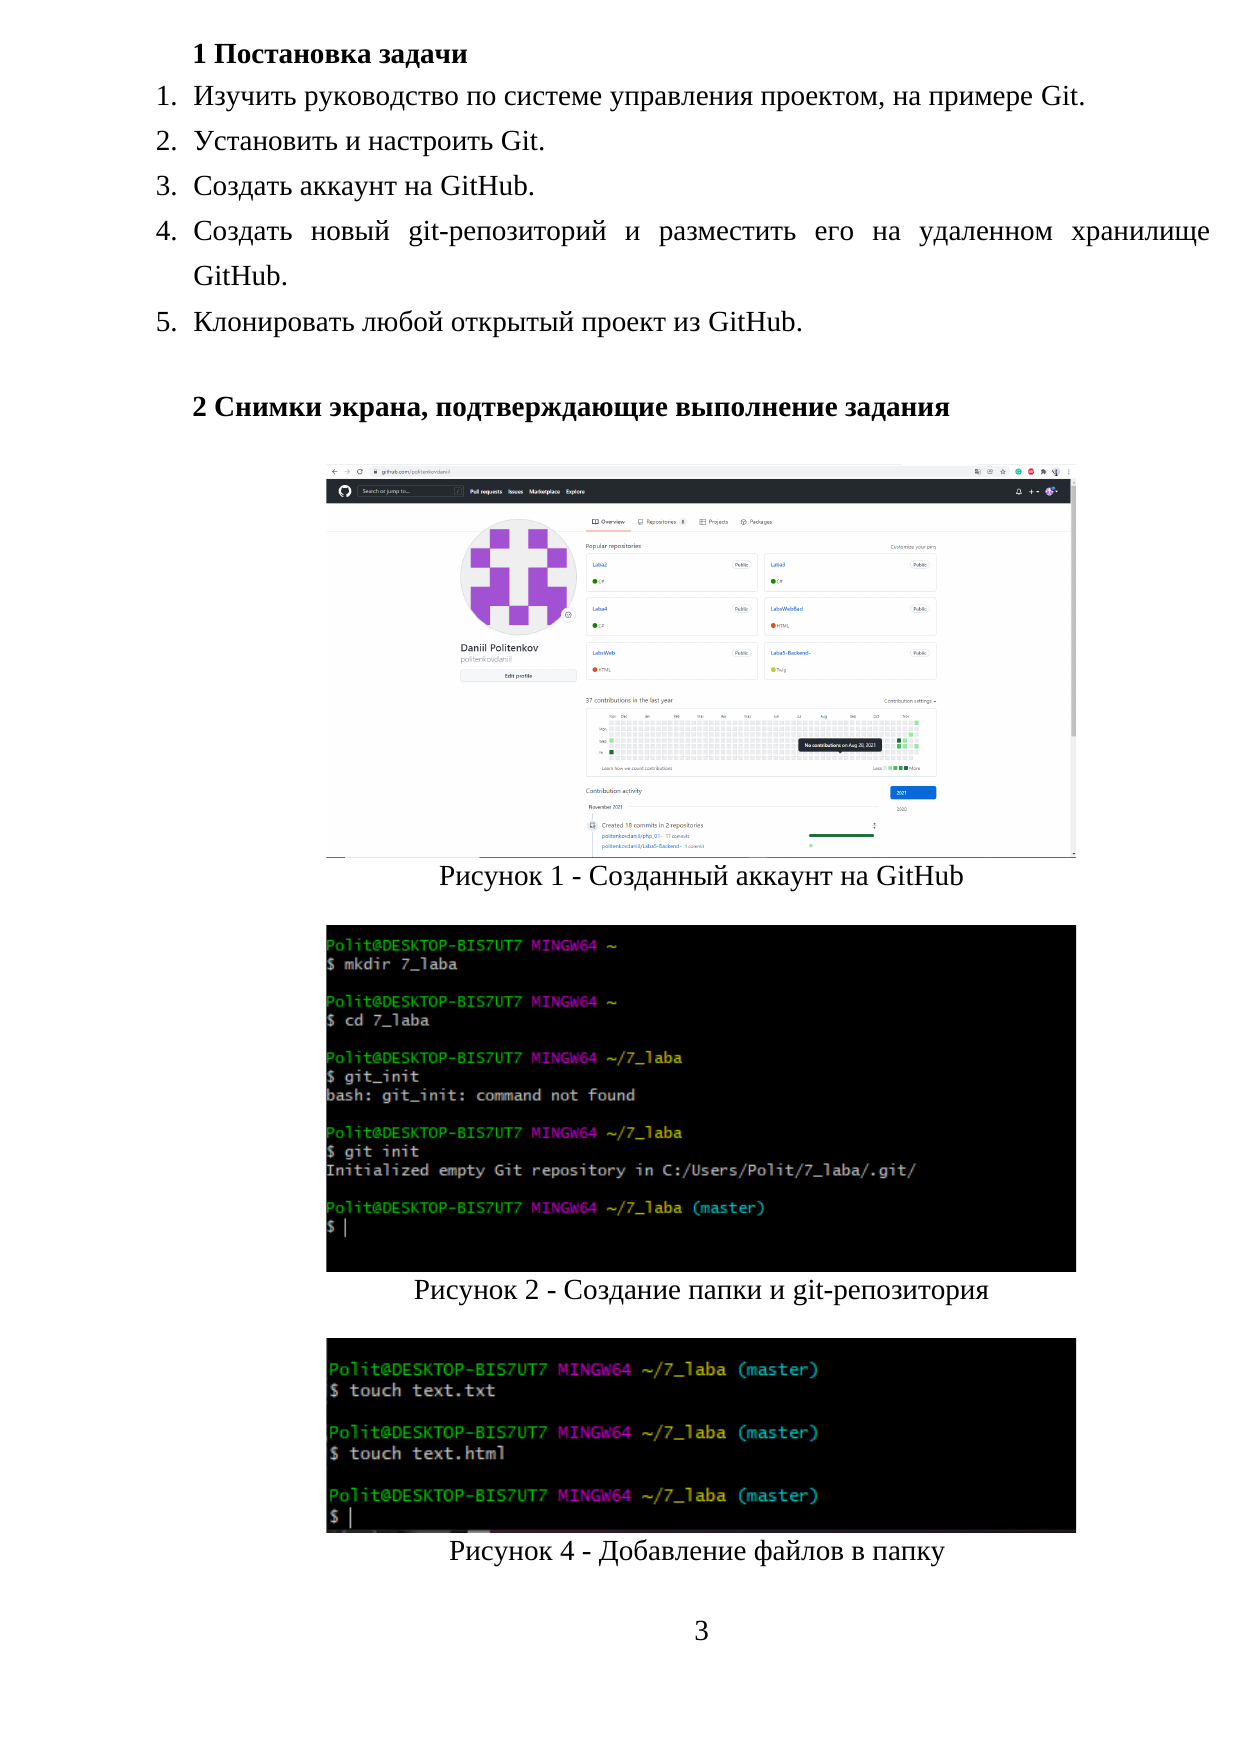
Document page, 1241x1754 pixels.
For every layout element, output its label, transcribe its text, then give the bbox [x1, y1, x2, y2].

text 2 Снимки экрана, подтверждающие выполнение задания [118, 389, 1211, 422]
list Изучить руководство по системе управления проектом, на примере Git. [156, 78, 1211, 111]
list Создать новый git-репозиторий и разместить его на удаленном хранилище GitHub. [156, 213, 1211, 292]
text Рисунок 4 - Добавление файлов в папку [118, 1339, 1211, 1566]
text Рисунок 2 - Создание папки и git-репозитория [118, 1272, 1211, 1305]
list Клонировать любой открытый проект из GitHub. [156, 304, 1211, 337]
list Создать аккаунт на GitHub. [156, 168, 1211, 202]
list Установить и настроить Git. [156, 123, 1211, 156]
text 1 Постановка задачи [118, 36, 1211, 69]
text Рисунок 1 - Созданный аккаунт на GitHub [118, 858, 1211, 891]
